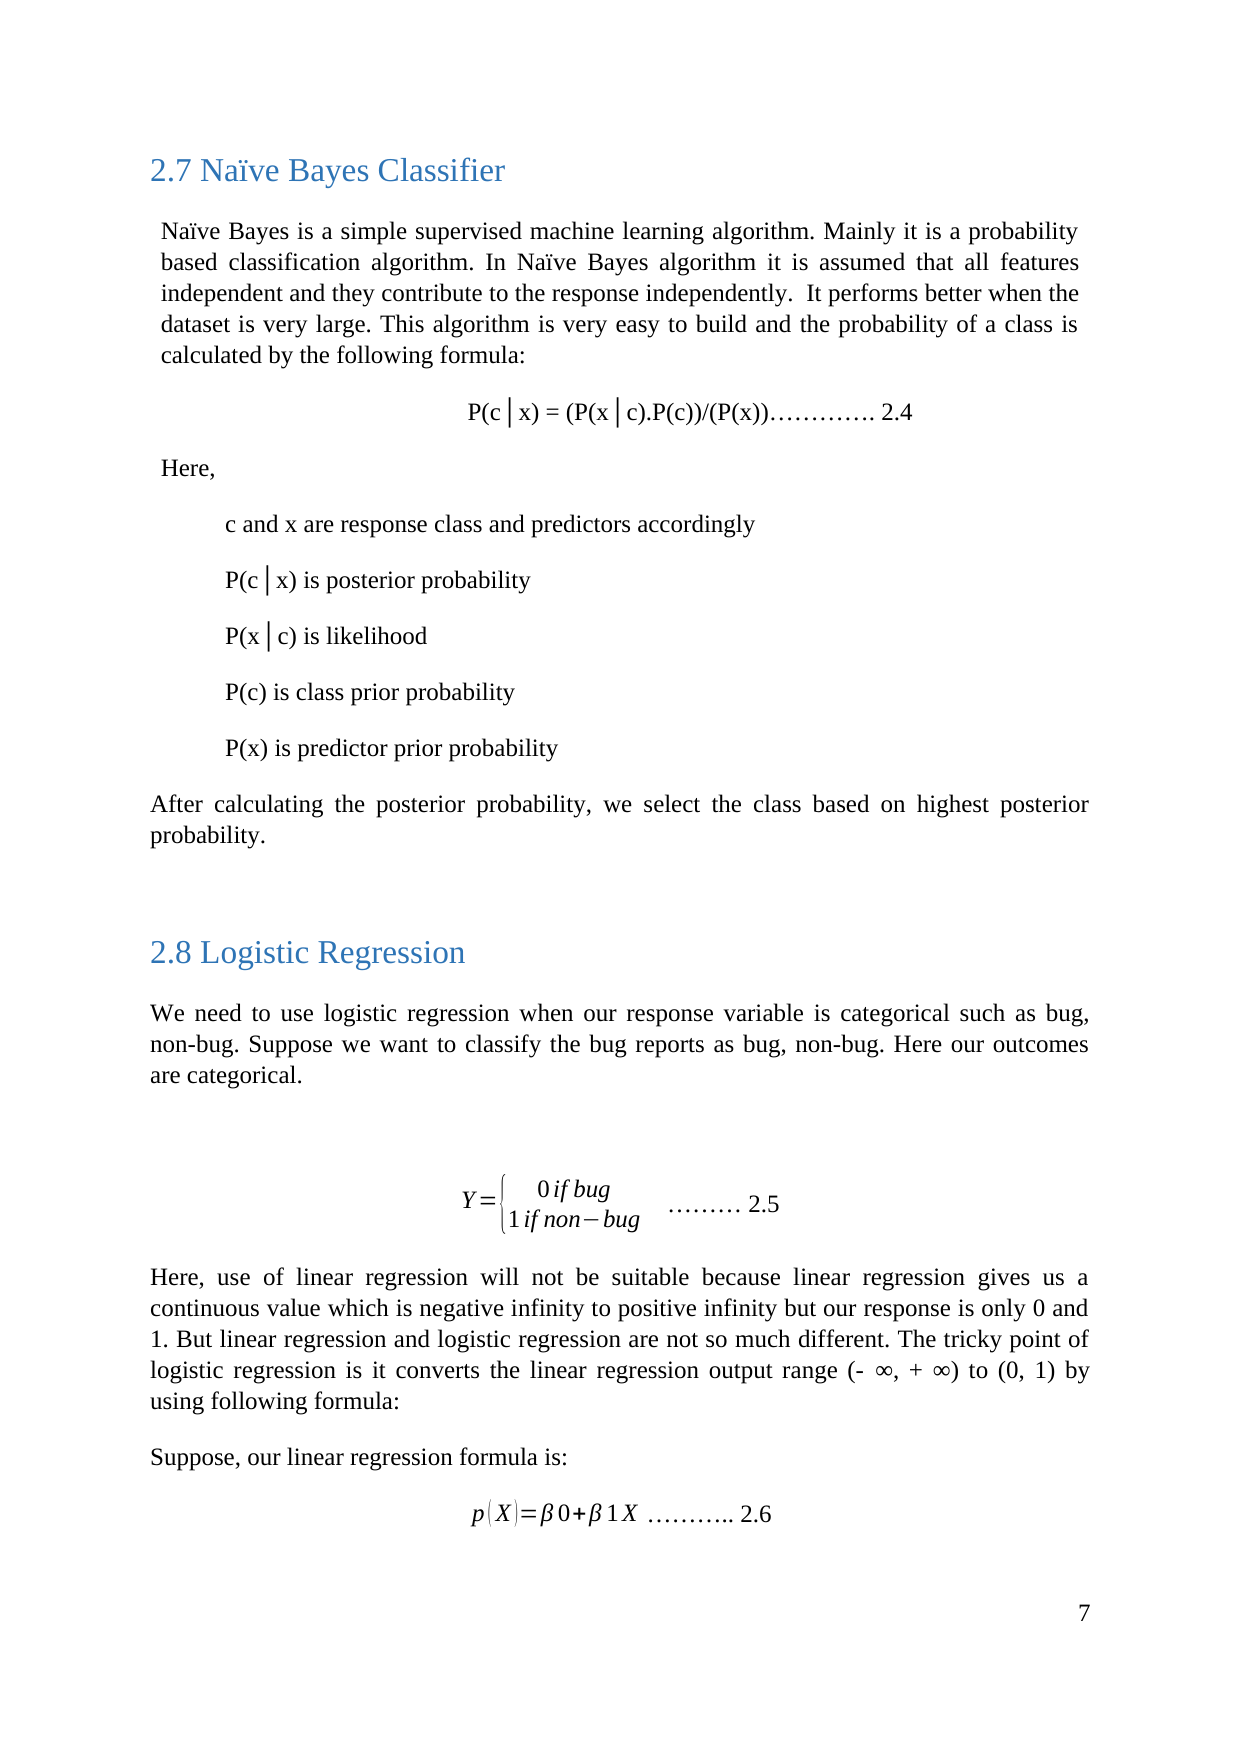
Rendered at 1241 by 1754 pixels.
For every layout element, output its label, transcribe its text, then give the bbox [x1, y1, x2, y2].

subtitle 2.8 Logistic Regression [150, 932, 1090, 970]
text Here, use of linear regression will not be suitable because linear regression gives us a continuous value which is negative infinity to positive infinity but our response is only 0 and 1. But linear regression and logistic regression are not so much different. The tricky point of logistic regression is it converts the linear regression output range (- ∞, + ∞) to (0, 1) by using following formula: [150, 1262, 1090, 1415]
text Here, [161, 453, 1080, 481]
text P(c│x) = (P(x│c).P(c))/(P(x))…………. 2.4 [618, 397, 1080, 425]
text After calculating the posterior probability, we select the class based on highest posterior probability. [150, 789, 1090, 849]
subtitle 2.7 Naïve Bayes Classifier [150, 150, 1090, 188]
text Naïve Bayes is a simple supervised machine learning algorithm. Mainly it is a probability based classification algorithm. In Naïve Bayes algorithm it is assumed that all features independent and they contribute to the response independently. It performs better when the dataset is very large. This algorithm is very easy to build and the probability of a class is calculated by the following formula: [161, 216, 1080, 369]
text P(x) is predictor prior probability [161, 733, 1080, 762]
text ……… 2.5 [150, 1172, 1090, 1235]
text P(c│x) = (P(x│c).P(c))/(P(x))…………. 2.4 [236, 397, 508, 425]
text P(c│x) = (P(x│c).P(c))/(P(x))…………. 2.4 [510, 397, 616, 425]
text P(x│c) is likelihood [161, 621, 267, 649]
text We need to use logistic regression when our response variable is categorical such as bug, non-bug. Suppose we want to classify the bug reports as bug, non-bug. Here our outcomes are categorical. [150, 998, 1090, 1089]
text ……….. 2.6 [150, 1498, 1090, 1529]
text P(x│c) is likelihood [269, 621, 1080, 649]
text P(c) is class prior probability [161, 677, 1080, 706]
text P(c│x) is posterior probability [161, 565, 266, 593]
text Suppose, our linear regression formula is: [150, 1442, 1090, 1471]
text P(c│x) is posterior probability [268, 565, 1080, 593]
text c and x are response class and predictors accordingly [161, 509, 1080, 537]
